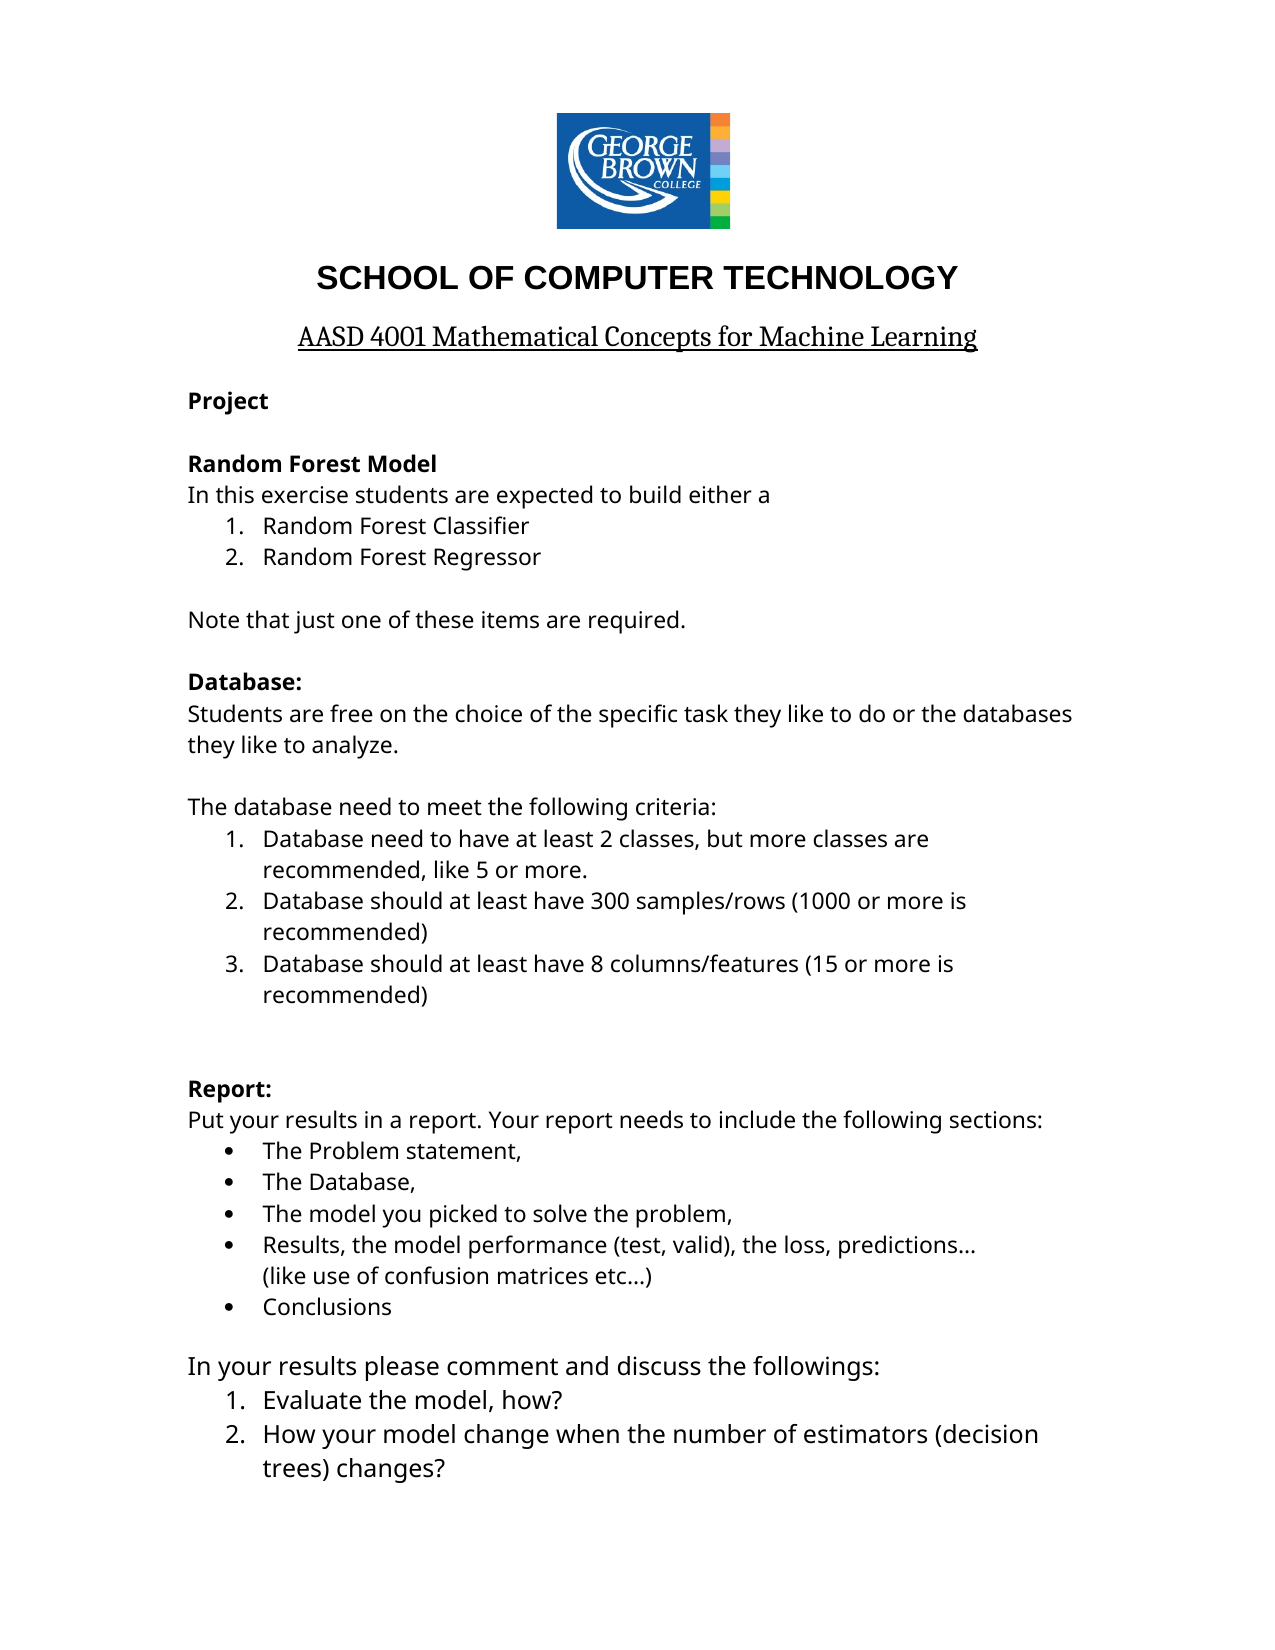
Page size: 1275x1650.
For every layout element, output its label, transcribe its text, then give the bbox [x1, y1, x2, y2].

list Database should at least have 8 columns/features (15 or more is recommended) [225, 948, 1087, 1010]
list The Database, [225, 1166, 1087, 1198]
text Students are free on the choice of the specific task they like to do or the databases they like to analyze. [187, 698, 1087, 760]
text In your results please comment and discuss the followings: [187, 1349, 1087, 1383]
list How your model change when the number of estimators (decision trees) changes? [225, 1417, 1087, 1485]
list Random Forest Classifier [225, 510, 1087, 541]
text Report: [187, 1073, 1087, 1104]
text Random Forest Model [187, 448, 1087, 479]
list Random Forest Regressor [225, 541, 1087, 573]
text In this exercise students are expected to build either a [187, 479, 1087, 510]
list The model you picked to solve the problem, [225, 1198, 1087, 1229]
text Project [187, 385, 1087, 416]
list Conclusions [225, 1291, 1087, 1323]
text Database: [187, 666, 1087, 698]
text The database need to meet the following criteria: [187, 791, 1087, 823]
text AASD 4001 Mathematical Concepts for Machine Learning [187, 320, 1087, 354]
text Note that just one of these items are required. [187, 604, 1087, 635]
text (like use of confusion matrices etc…) [262, 1260, 1087, 1291]
list Results, the model performance (test, valid), the loss, predictions… [225, 1229, 1087, 1260]
list Database need to have at least 2 classes, but more classes are recommended, like 5 or more. [225, 823, 1087, 885]
picture [556, 113, 731, 229]
text SCHOOL OF COMPUTER TECHNOLOGY [187, 258, 1087, 320]
list Evaluate the model, how? [225, 1383, 1087, 1417]
list Database should at least have 300 samples/rows (1000 or more is recommended) [225, 885, 1087, 948]
text Put your results in a report. Your report needs to include the following sections: [187, 1104, 1087, 1135]
list The Problem statement, [225, 1135, 1087, 1166]
